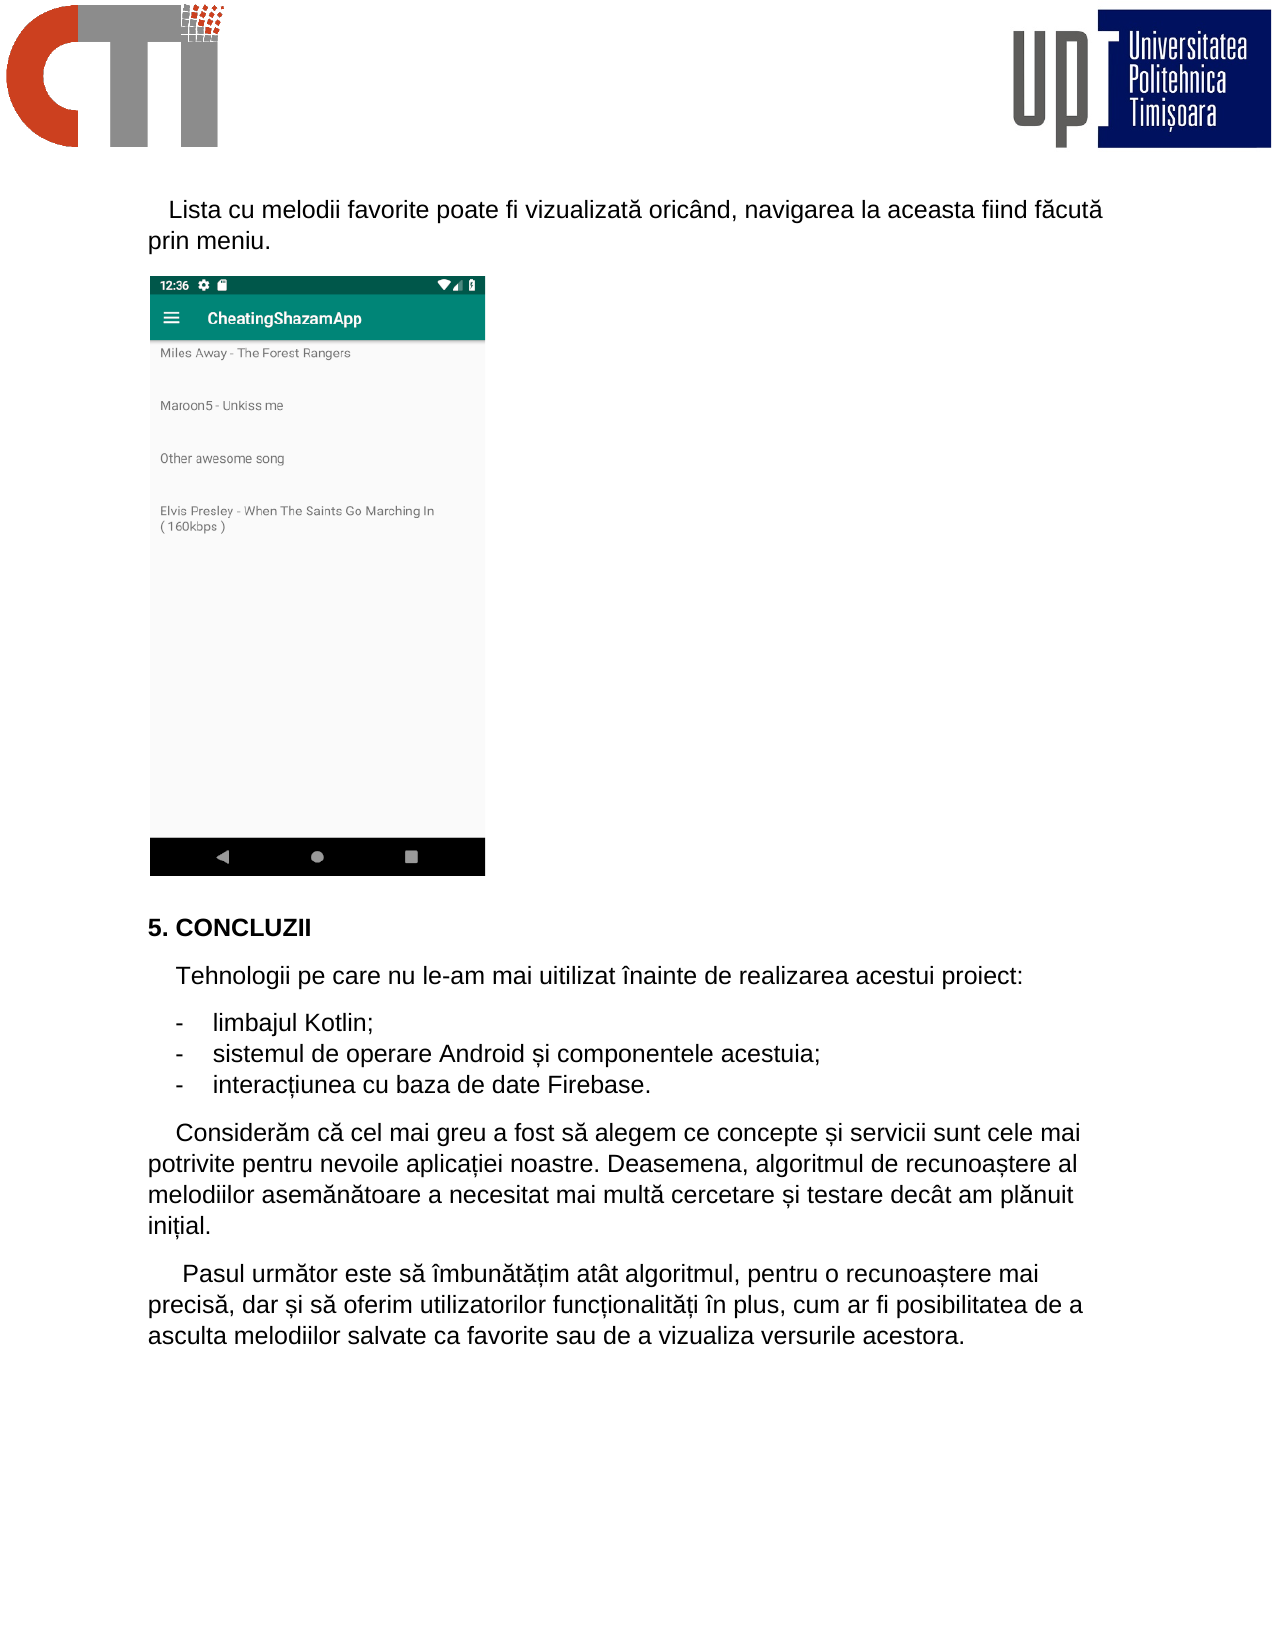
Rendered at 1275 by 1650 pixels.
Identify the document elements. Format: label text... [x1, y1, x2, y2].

picture [6, 4, 224, 147]
list limbajul Kotlin; [175, 1008, 1127, 1037]
text Pasul următor este să îmbunătățim atât algoritmul, pentru o recunoaștere mai precisă, dar și să oferim utilizatorilor funcționalități în plus, cum ar fi posibilitatea de a asculta melodiilor salvate ca favorite sau de a vizualiza versurile acestora. [148, 1259, 1127, 1350]
text Lista cu melodii favorite poate fi vizualizată oricând, navigarea la aceasta fiind făcută prin meniu. [148, 195, 1127, 255]
list sistemul de operare Android și componentele acestuia; [175, 1039, 1127, 1068]
text 5. CONCLUZII [148, 913, 1127, 942]
text Considerăm că cel mai greu a fost să alegem ce concepte și servicii sunt cele mai potrivite pentru nevoile aplicației noastre. Deasemena, algoritmul de recunoaștere al melodiilor asemănătoare a necesitat mai multă cercetare și testare decât am plănuit inițial. [148, 1118, 1127, 1240]
text Tehnologii pe care nu le-am mai uitilizat înainte de realizarea acestui proiect: [148, 961, 1127, 989]
list interacțiunea cu baza de date Firebase. [175, 1071, 1127, 1099]
picture [988, 0, 1272, 158]
picture [150, 276, 486, 876]
